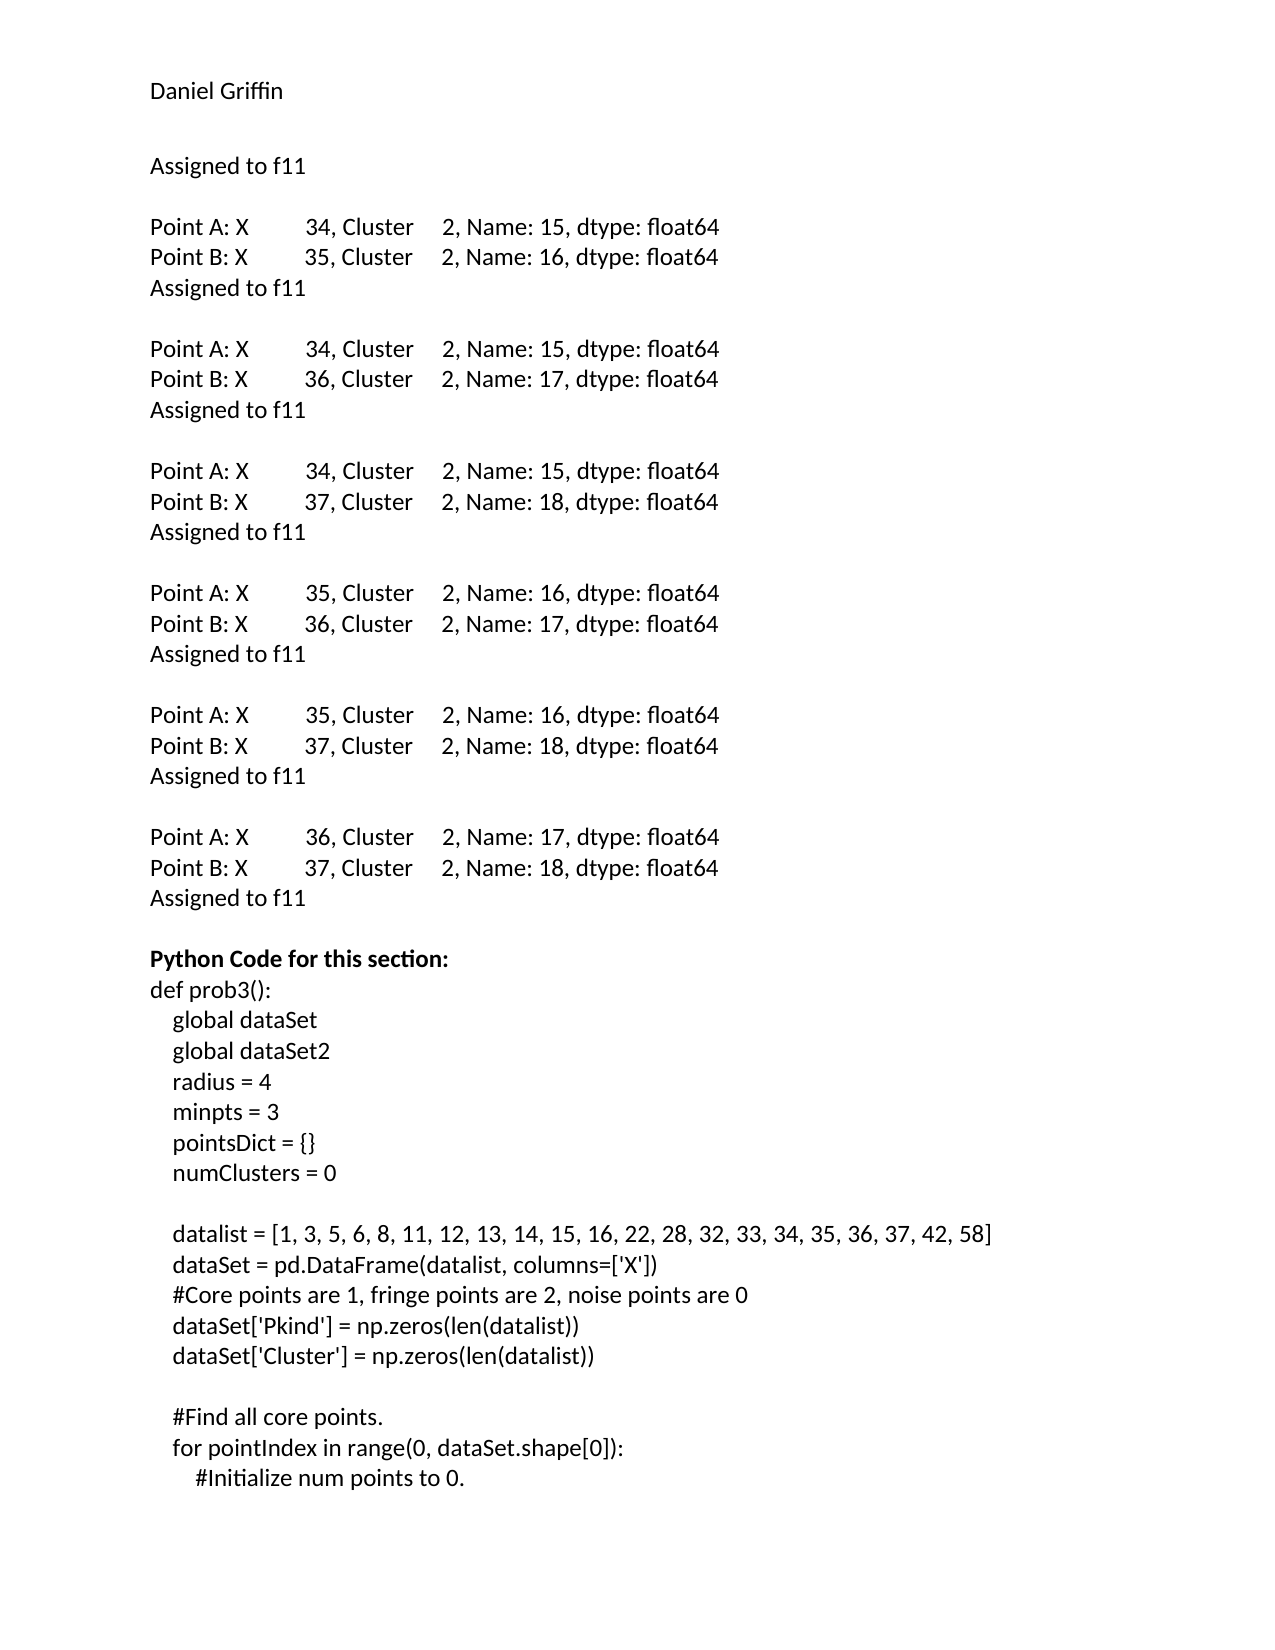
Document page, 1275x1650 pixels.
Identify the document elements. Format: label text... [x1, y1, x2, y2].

text Assigned to f11 [150, 638, 1125, 669]
text Point B: X 37, Cluster 2, Name: 18, dtype: float64 [150, 486, 1125, 516]
text Point A: X 36, Cluster 2, Name: 17, dtype: float64 [150, 821, 1125, 852]
text Assigned to f11 [150, 394, 1125, 425]
text dataSet['Pkind'] = np.zeros(len(datalist)) [150, 1310, 1125, 1340]
text Point A: X 35, Cluster 2, Name: 16, dtype: float64 [150, 577, 1125, 608]
text Point A: X 34, Cluster 2, Name: 15, dtype: float64 [150, 333, 1125, 364]
text def prob3(): [150, 974, 1125, 1004]
text dataSet['Cluster'] = np.zeros(len(datalist)) [150, 1340, 1125, 1371]
text Assigned to f11 [150, 516, 1125, 547]
text Assigned to f11 [150, 882, 1125, 913]
text #Find all core points. [150, 1401, 1125, 1432]
text global dataSet [150, 1004, 1125, 1035]
text Point B: X 37, Cluster 2, Name: 18, dtype: float64 [150, 852, 1125, 882]
text #Core points are 1, fringe points are 2, noise points are 0 [150, 1279, 1125, 1310]
text global dataSet2 [150, 1035, 1125, 1066]
text pointsDict = {} [150, 1127, 1125, 1157]
text radius = 4 [150, 1066, 1125, 1096]
text Point B: X 37, Cluster 2, Name: 18, dtype: float64 [150, 730, 1125, 760]
text Point B: X 36, Cluster 2, Name: 17, dtype: float64 [150, 364, 1125, 394]
text dataSet = pd.DataFrame(datalist, columns=['X']) [150, 1249, 1125, 1279]
text datalist = [1, 3, 5, 6, 8, 11, 12, 13, 14, 15, 16, 22, 28, 32, 33, 34, 35, 36, 37, 42, 58] [150, 1218, 1125, 1249]
text Assigned to f11 [150, 272, 1125, 303]
text Point A: X 34, Cluster 2, Name: 15, dtype: float64 [150, 211, 1125, 242]
text Point B: X 36, Cluster 2, Name: 17, dtype: float64 [150, 608, 1125, 638]
text numClusters = 0 [150, 1157, 1125, 1188]
text #Initialize num points to 0. [150, 1462, 1125, 1493]
text Assigned to f11 [150, 760, 1125, 791]
text Assigned to f11 [150, 150, 1125, 181]
text Point B: X 35, Cluster 2, Name: 16, dtype: float64 [150, 242, 1125, 272]
text Point A: X 35, Cluster 2, Name: 16, dtype: float64 [150, 699, 1125, 730]
text Python Code for this section: [150, 943, 1125, 974]
text minpts = 3 [150, 1096, 1125, 1127]
text for pointIndex in range(0, dataSet.shape[0]): [150, 1432, 1125, 1462]
text Point A: X 34, Cluster 2, Name: 15, dtype: float64 [150, 455, 1125, 486]
